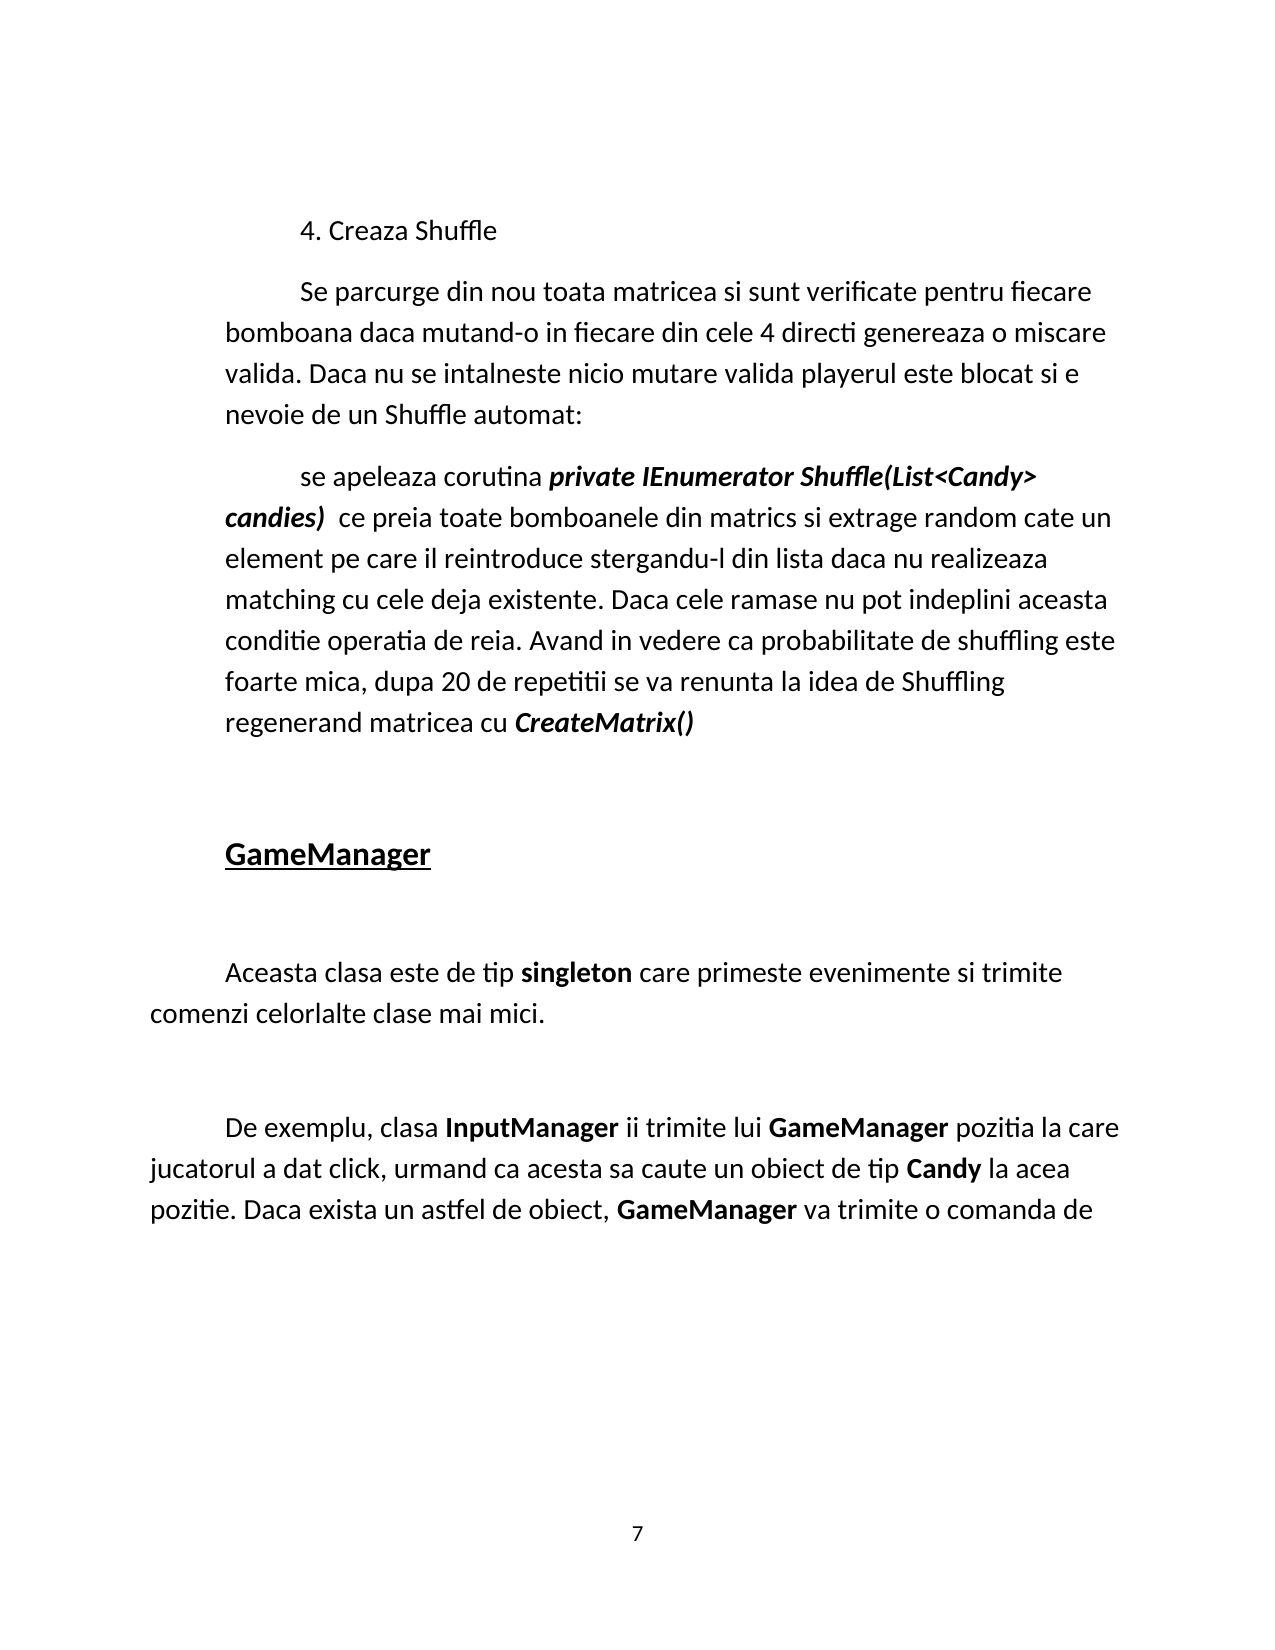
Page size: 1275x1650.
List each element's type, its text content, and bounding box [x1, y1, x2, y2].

text Aceasta clasa este de tip singleton care primeste evenimente si trimite comenzi celorlalte clase mai mici. [150, 954, 1125, 1030]
text 4. Creaza Shuffle [225, 212, 1125, 247]
text Se parcurge din nou toata matricea si sunt verificate pentru fiecare bomboana daca mutand-o in fiecare din cele 4 directi genereaza o miscare valida. Daca nu se intalneste nicio mutare valida playerul este blocat si e nevoie de un Shuffle automat: [225, 273, 1125, 432]
text GameManager [150, 833, 1125, 874]
text se apeleaza corutina private IEnumerator Shuffle(List<Candy> candies) ce preia toate bomboanele din matrics si extrage random cate un element pe care il reintroduce stergandu-l din lista daca nu realizeaza matching cu cele deja existente. Daca cele ramase nu pot indeplini aceasta conditie operatia de reia. Avand in vedere ca probabilitate de shuffling este foarte mica, dupa 20 de repetitii se va renunta la idea de Shuffling regenerand matricea cu CreateMatrix() [225, 458, 1125, 739]
